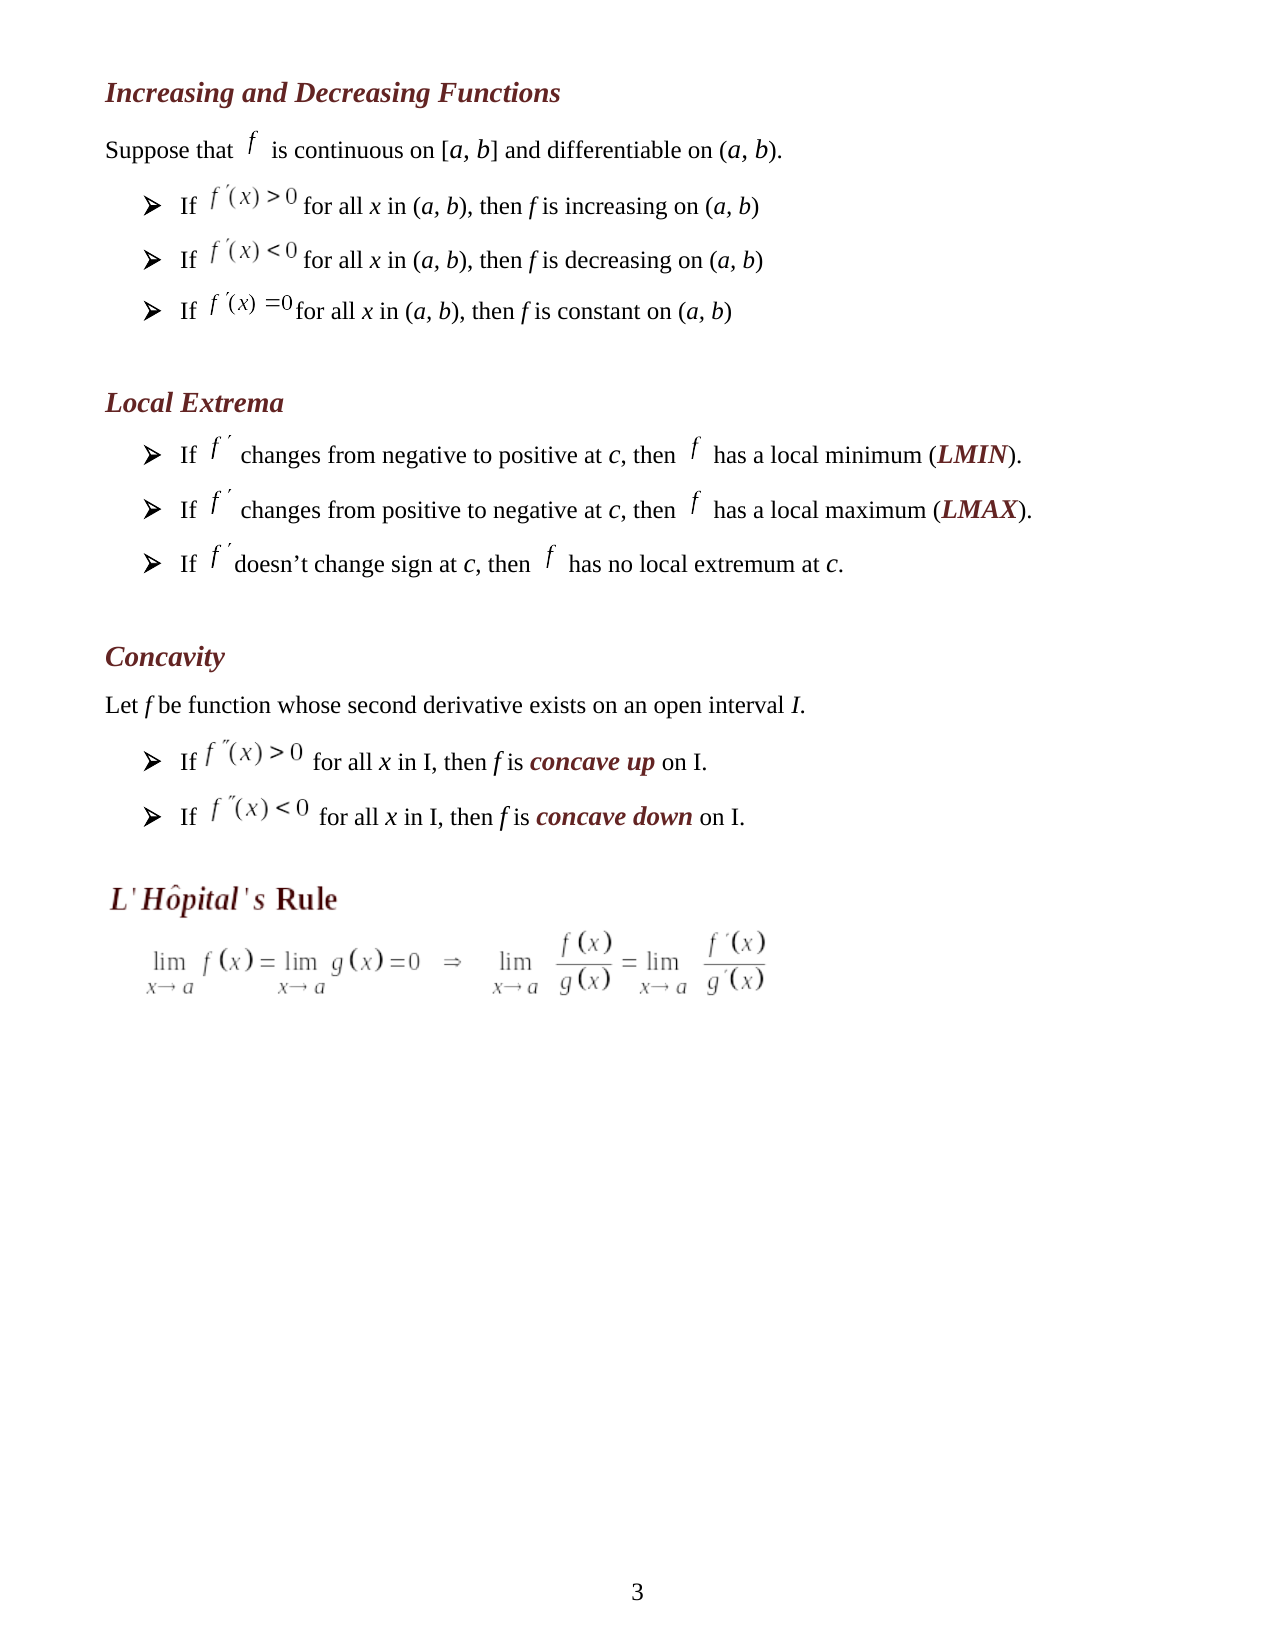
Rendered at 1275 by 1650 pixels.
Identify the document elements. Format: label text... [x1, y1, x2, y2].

list If for all x in (a, b), then f is decreasing on (a, b) [142, 234, 1170, 274]
list If doesn’t change sign at c, then has no local extremum at c. [142, 539, 1170, 578]
text Suppose that is continuous on [a, b] and differentiable on (a, b). [105, 126, 1170, 165]
list If for all x in I, then f is concave down on I. [142, 791, 1170, 832]
text Increasing and Decreasing Functions [105, 75, 1170, 108]
list If for all x in I, then f is concave up on I. [142, 736, 1170, 776]
list If for all x in (a, b), then f is increasing on (a, b) [142, 180, 1170, 220]
list If changes from positive to negative at c, then has a local maximum (LMAX). [142, 485, 1170, 524]
text Let f be function whose second derivative exists on an open interval I. [105, 690, 1170, 719]
text Local Extrema [105, 385, 1170, 419]
list If for all x in (a, b), then f is constant on (a, b) [142, 288, 1170, 325]
text Concavity [105, 639, 1170, 673]
list If changes from negative to positive at c, then has a local minimum (LMIN). [142, 431, 1170, 470]
